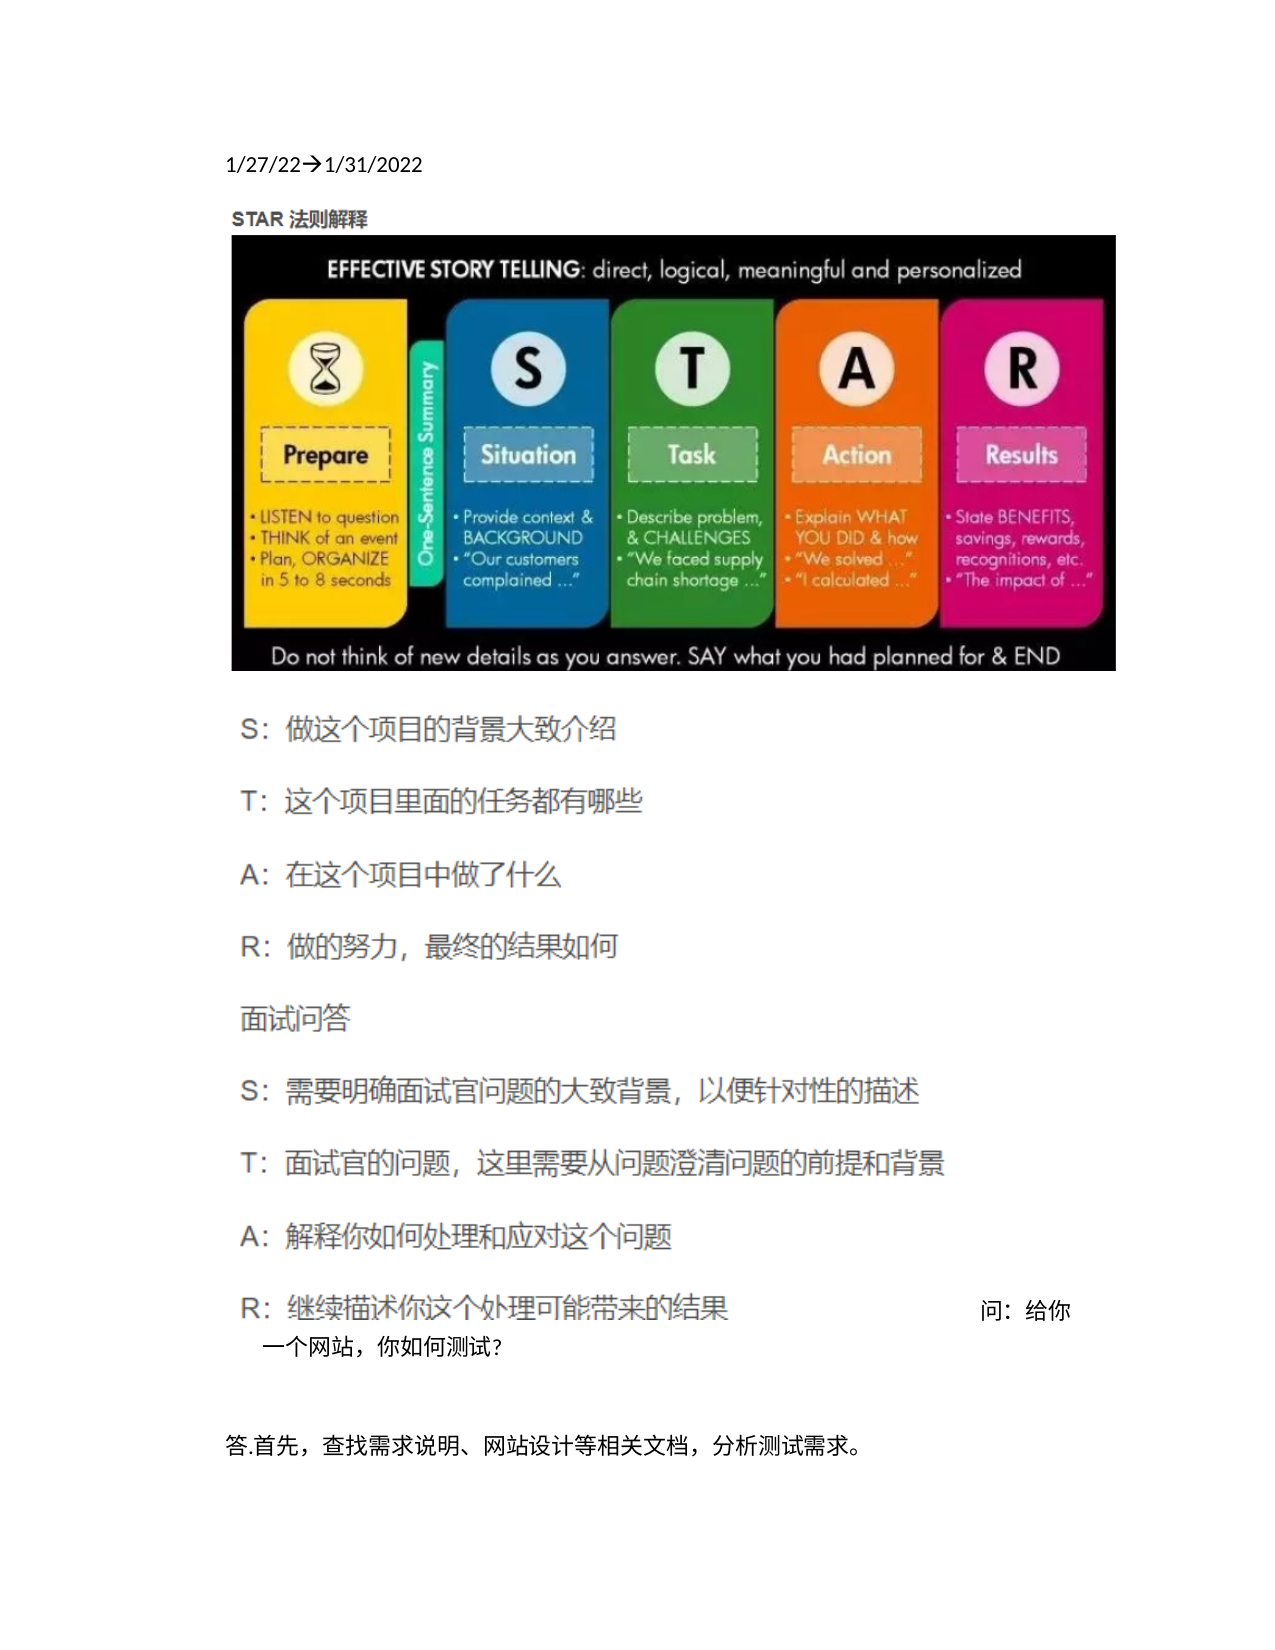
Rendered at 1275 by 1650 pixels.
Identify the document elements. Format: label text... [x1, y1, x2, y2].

text 1/27/221/31/2022 [225, 150, 1087, 178]
picture [225, 196, 1125, 671]
picture [225, 689, 980, 1320]
text 答.首先，查找需求说明、网站设计等相关文档，分析测试需求。 [225, 1428, 1087, 1461]
